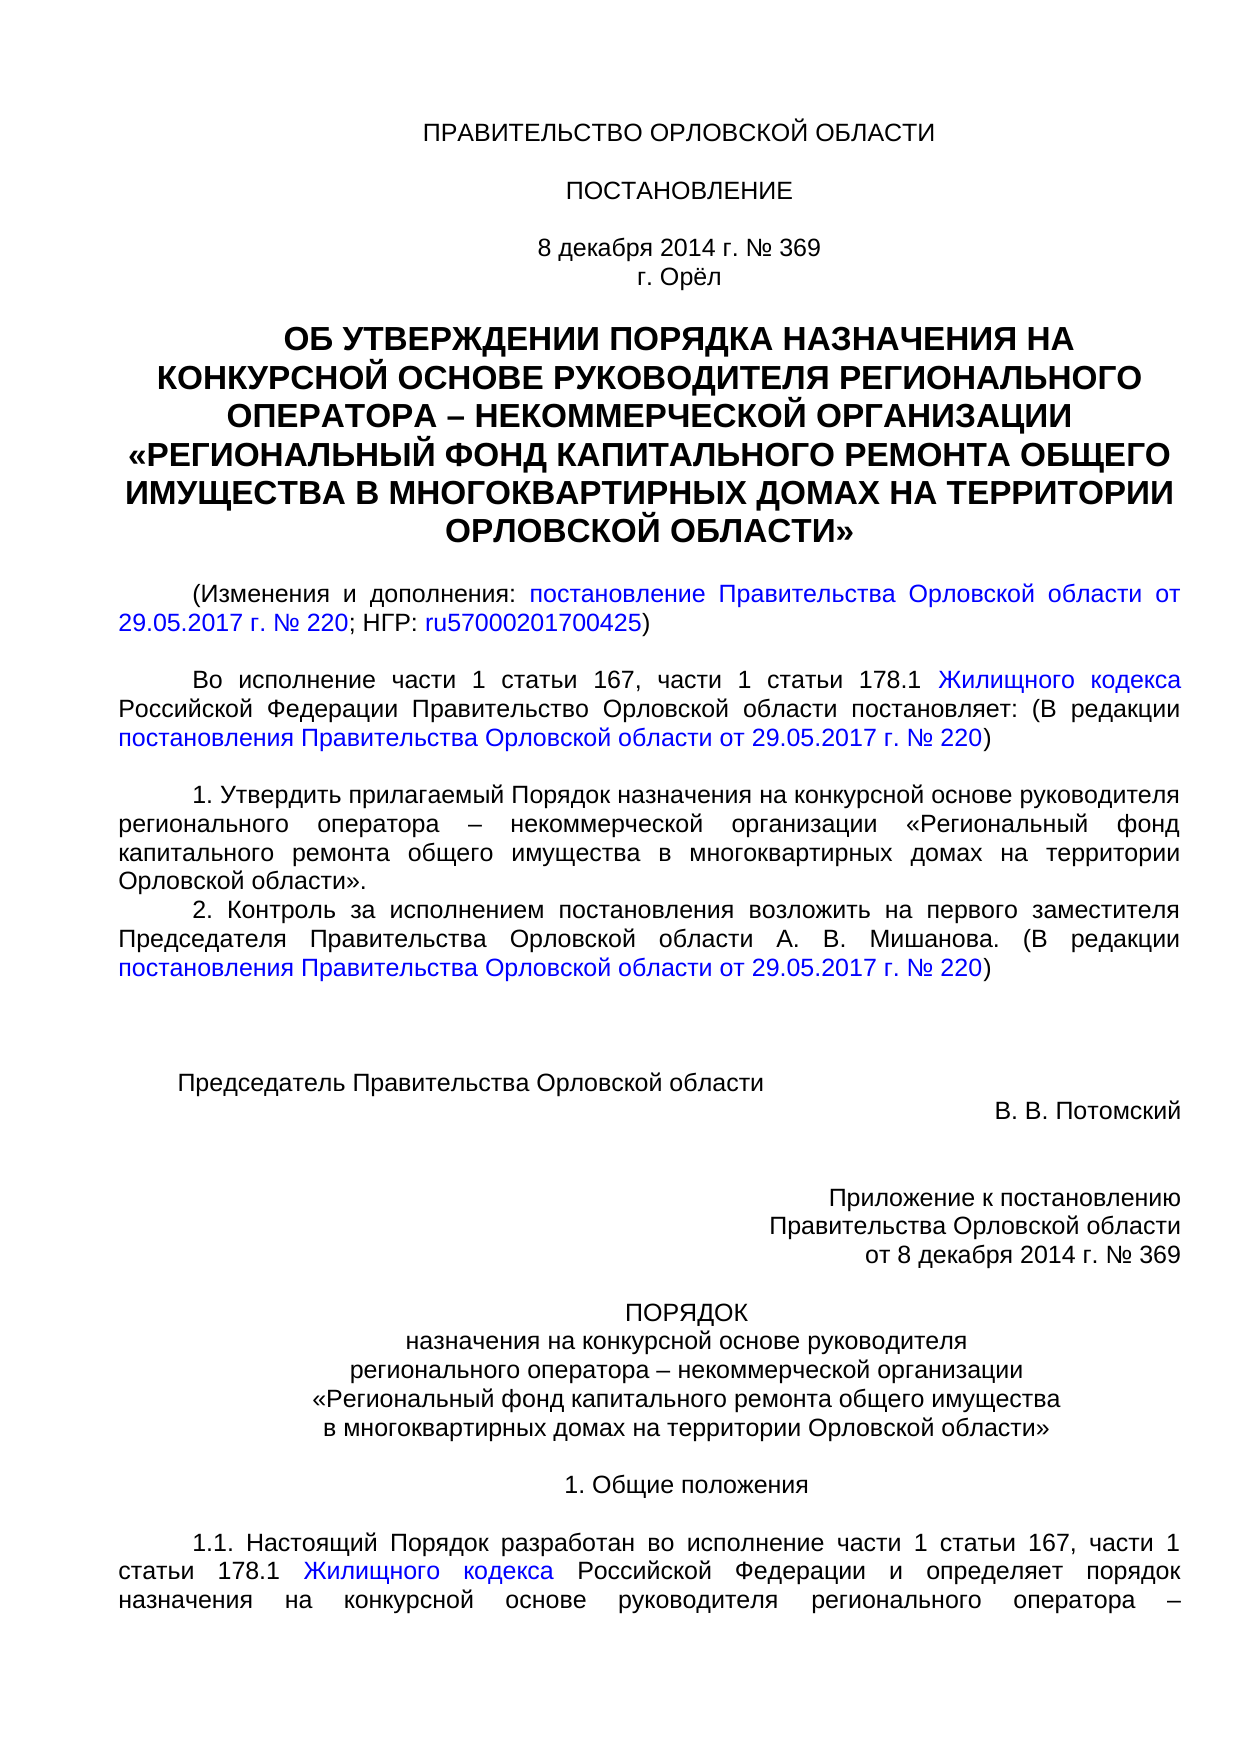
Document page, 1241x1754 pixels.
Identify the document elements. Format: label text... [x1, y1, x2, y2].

text в многоквартирных домах на территории Орловской области» [118, 1412, 1181, 1441]
text ПОРЯДОК [118, 1297, 1181, 1326]
text назначения на конкурсной основе руководителя [118, 1326, 1181, 1355]
text Председатель Правительства Орловской области [118, 1067, 1181, 1096]
text Приложение к постановлению [118, 1182, 1181, 1211]
text В. В. Потомский [118, 1096, 1181, 1125]
text г. Орёл [118, 262, 1181, 291]
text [118, 1527, 1181, 1614]
text «Региональный фонд капитального ремонта общего имущества [118, 1384, 1181, 1412]
text (Изменения и дополнения: постановление Правительства Орловской области от 29.05.2017 г. № 220; НГР: ru57000201700425) [118, 579, 1181, 636]
text ОБ УТВЕРЖДЕНИИ ПОРЯДКА НАЗНАЧЕНИЯ НА КОНКУРСНОЙ ОСНОВЕ РУКОВОДИТЕЛЯ РЕГИОНАЛЬНОГО ОПЕРАТОРА – НЕКОММЕРЧЕСКОЙ ОРГАНИЗАЦИИ «РЕГИОНАЛЬНЫЙ ФОНД КАПИТАЛЬНОГО РЕМОНТА ОБЩЕГО ИМУЩЕСТВА В МНОГОКВАРТИРНЫХ ДОМАХ НА ТЕРРИТОРИИ ОРЛОВСКОЙ ОБЛАСТИ» [118, 319, 1181, 550]
text 1. Утвердить прилагаемый Порядок назначения на конкурсной основе руководителя регионального оператора – некоммерческой организации «Региональный фонд капитального ремонта общего имущества в многоквартирных домах на территории Орловской области». [118, 780, 1181, 895]
text Правительства Орловской области [118, 1211, 1181, 1240]
text 1. Общие положения [118, 1470, 1181, 1499]
text 2. Контроль за исполнением постановления возложить на первого заместителя Председателя Правительства Орловской области А. В. Мишанова. (В редакции постановления Правительства Орловской области от 29.05.2017 г. № 220) [118, 895, 1181, 981]
text от 8 декабря 2014 г. № 369 [118, 1240, 1181, 1269]
text Во исполнение части 1 статьи 167, части 1 статьи 178.1 Жилищного кодекса Российской Федерации Правительство Орловской области постановляет: (В редакции постановления Правительства Орловской области от 29.05.2017 г. № 220) [118, 665, 1181, 751]
text 8 декабря 2014 г. № 369 [118, 233, 1181, 262]
text ПРАВИТЕЛЬСТВО ОРЛОВСКОЙ ОБЛАСТИ [118, 118, 1181, 147]
text регионального оператора – некоммерческой организации [118, 1355, 1181, 1384]
text ПОСТАНОВЛЕНИЕ [118, 176, 1181, 204]
